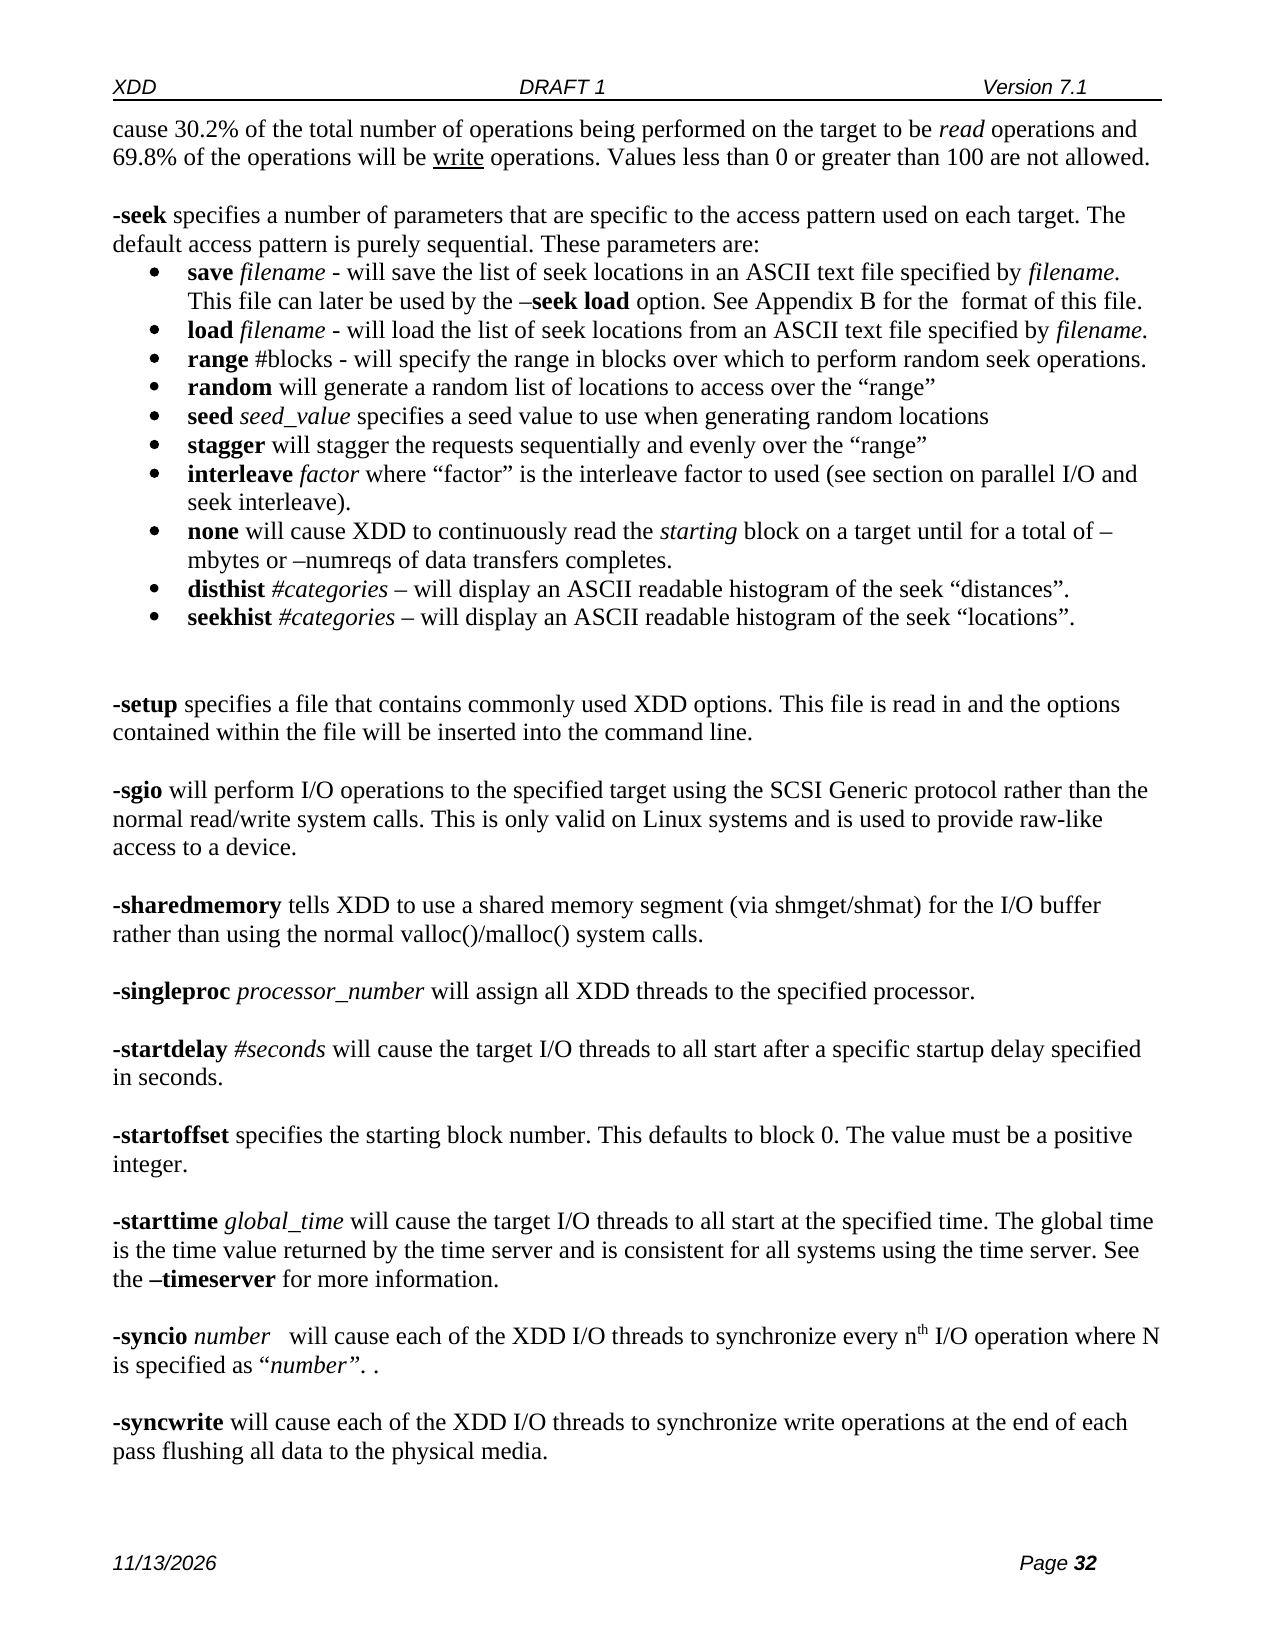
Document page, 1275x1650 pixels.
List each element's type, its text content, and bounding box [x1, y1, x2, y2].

list stagger will stagger the requests sequentially and evenly over the “range” [150, 430, 1162, 459]
text -singleproc processor_number will assign all XDD threads to the specified processor. [112, 976, 1162, 1005]
list random will generate a random list of locations to access over the “range” [150, 372, 1162, 401]
list disthist #categories – will display an ASCII readable histogram of the seek “distances”. [150, 574, 1162, 602]
list save filename - will save the list of seek locations in an ASCII text file specified by filename. This file can later be used by the –seek load option. See Appendix B for the format of this file. [150, 257, 1162, 315]
list none will cause XDD to continuously read the starting block on a target until for a total of –mbytes or –numreqs of data transfers completes. [150, 516, 1162, 574]
text -startoffset specifies the starting block number. This defaults to block 0. The value must be a positive integer. [112, 1120, 1162, 1177]
text -startdelay #seconds will cause the target I/O threads to all start after a specific startup delay specified in seconds. [112, 1034, 1162, 1091]
text -seek specifies a number of parameters that are specific to the access pattern used on each target. The default access pattern is purely sequential. These parameters are: [112, 200, 1162, 257]
text -syncwrite will cause each of the XDD I/O threads to synchronize write operations at the end of each pass flushing all data to the physical media. [112, 1407, 1162, 1465]
list range #blocks - will specify the range in blocks over which to perform random seek operations. [150, 344, 1162, 372]
text -setup specifies a file that contains commonly used XDD options. This file is read in and the options contained within the file will be inserted into the command line. [112, 689, 1162, 746]
text -syncio number will cause each of the XDD I/O threads to synchronize every nth I/O operation where N is specified as “number”. . [112, 1321, 1162, 1379]
list seekhist #categories – will display an ASCII readable histogram of the seek “locations”. [150, 602, 1162, 631]
text -sgio will perform I/O operations to the specified target using the SCSI Generic protocol rather than the normal read/write system calls. This is only valid on Linux systems and is used to provide raw-like access to a device. [112, 775, 1162, 861]
text -sharedmemory tells XDD to use a shared memory segment (via shmget/shmat) for the I/O buffer rather than using the normal valloc()/malloc() system calls. [112, 890, 1162, 947]
list interleave factor where “factor” is the interleave factor to used (see section on parallel I/O and seek interleave). [150, 459, 1162, 516]
list load filename - will load the list of seek locations from an ASCII text file specified by filename. [150, 315, 1162, 344]
text -starttime global_time will cause the target I/O threads to all start at the specified time. The global time is the time value returned by the time server and is consistent for all systems using the time server. See the –timeserver for more information. [112, 1206, 1162, 1292]
list seed seed_value specifies a seed value to use when generating random locations [150, 401, 1162, 430]
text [112, 114, 1162, 171]
